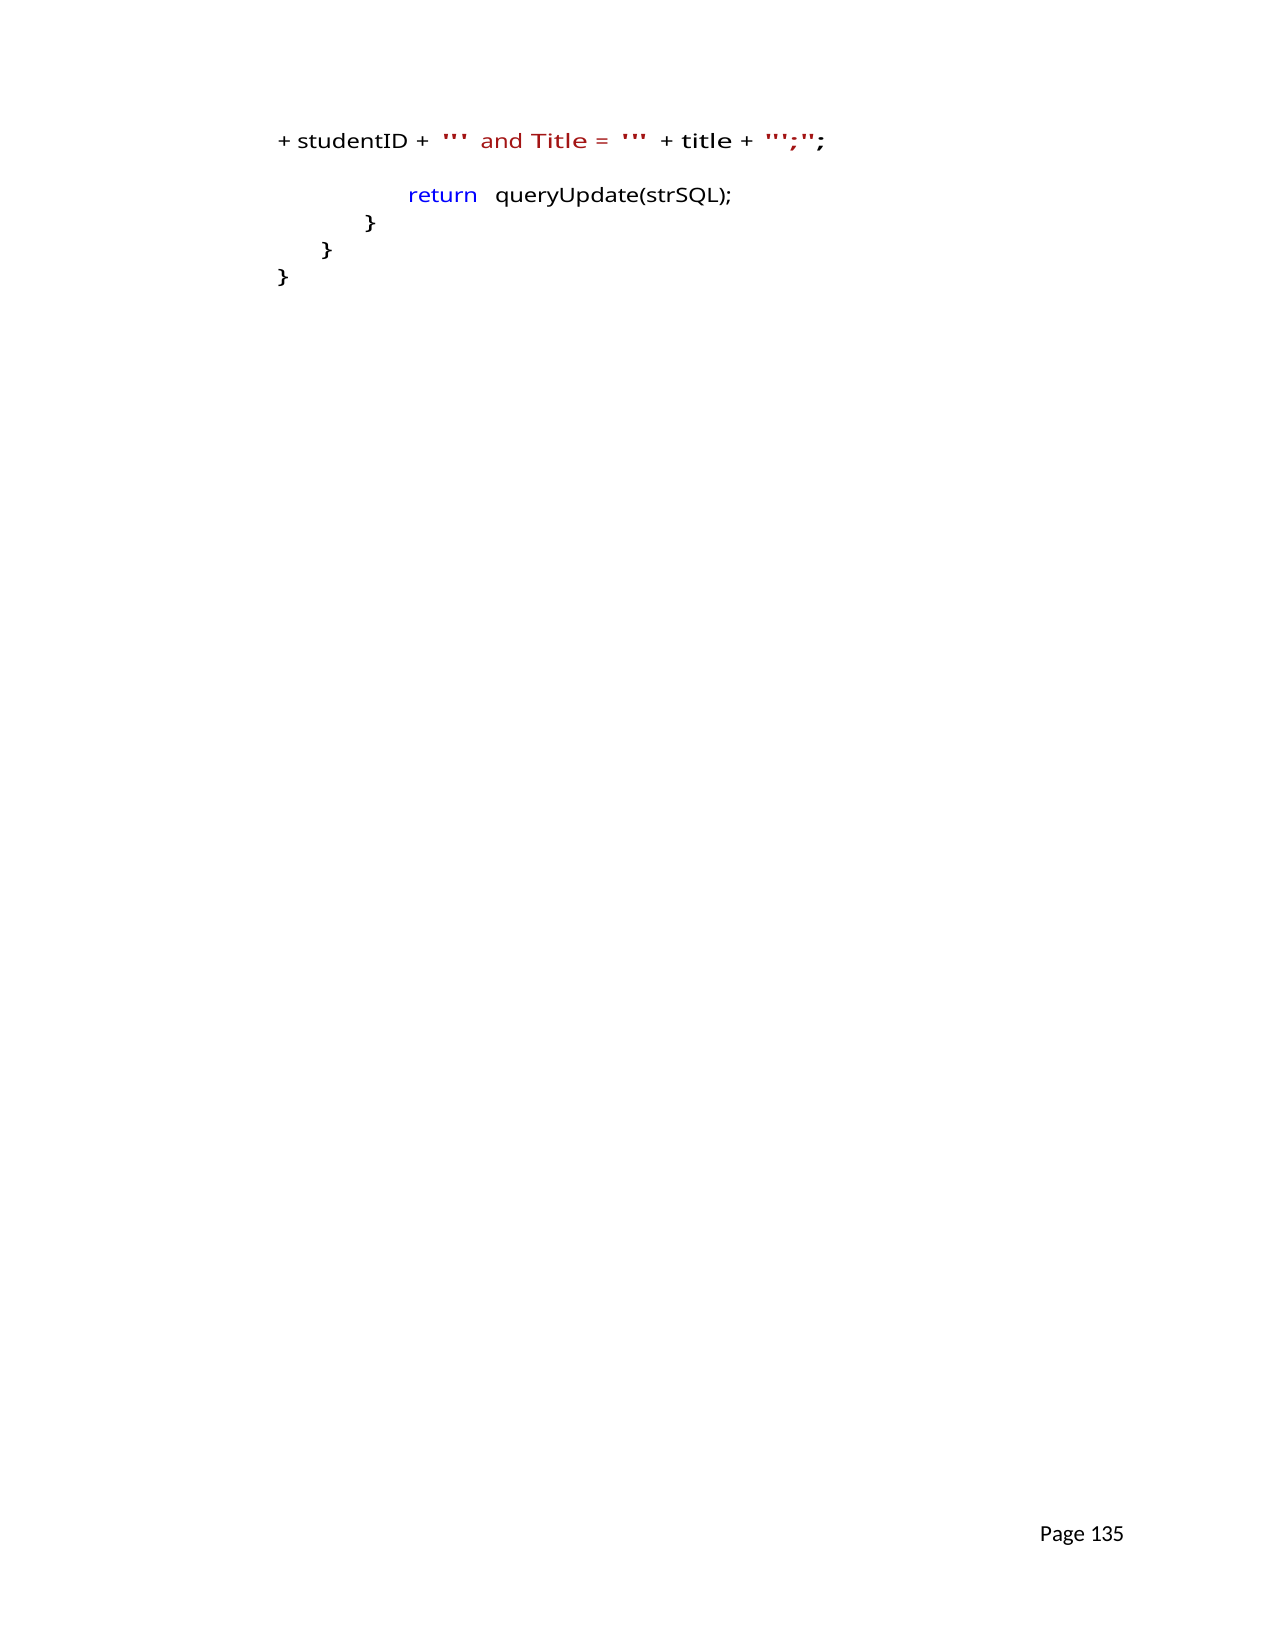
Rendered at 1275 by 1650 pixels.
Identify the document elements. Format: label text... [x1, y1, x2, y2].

text } [277, 263, 1244, 290]
text } [321, 235, 1244, 262]
text } [364, 208, 1244, 235]
text return queryUpdate(strSQL); [408, 181, 1244, 208]
